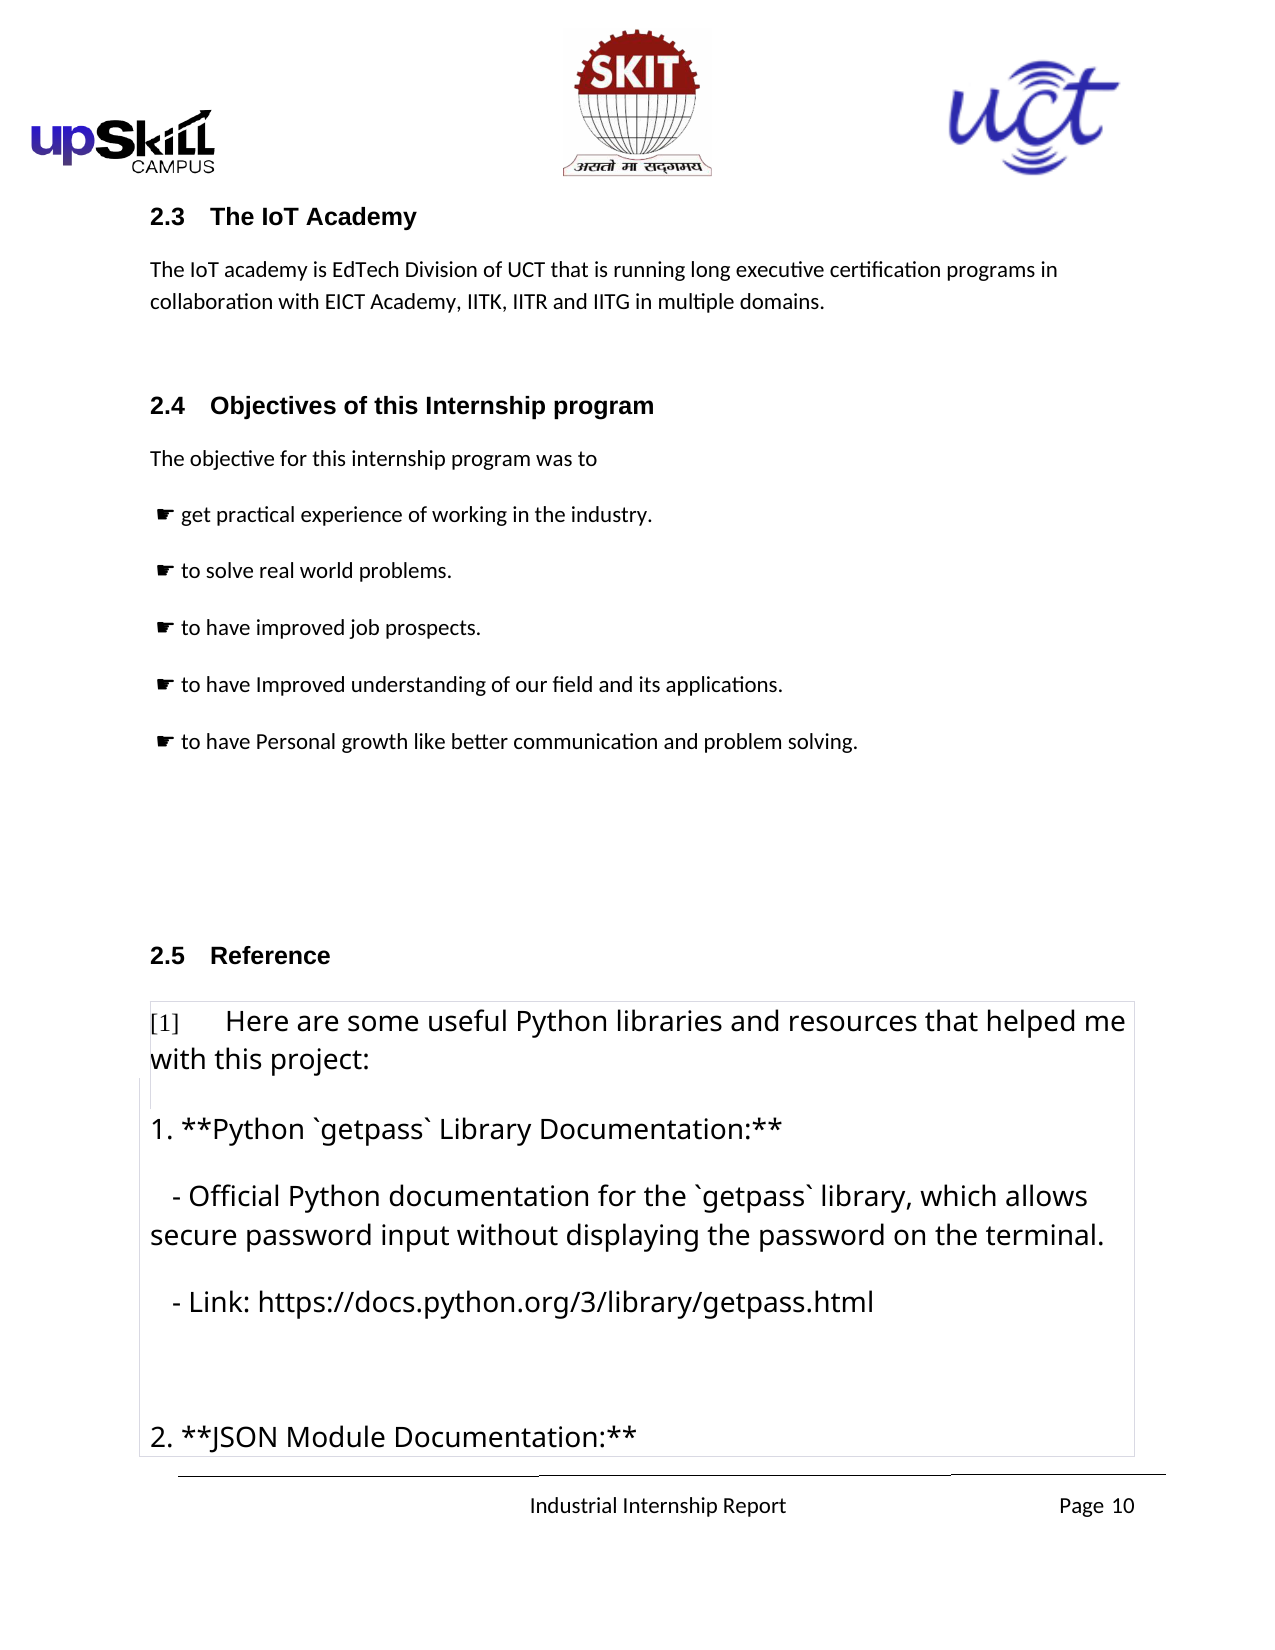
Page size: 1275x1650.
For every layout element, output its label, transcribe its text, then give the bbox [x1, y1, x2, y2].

subtitle Reference [150, 944, 1134, 969]
text ☛ get practical experience of working in the industry. [150, 497, 1134, 529]
subtitle The IoT Academy [150, 205, 1134, 230]
text [1] Here are some useful Python libraries and resources that helped me with this project: [151, 1002, 1134, 1078]
text ☛ to solve real world problems. [150, 554, 1134, 586]
text 1. **Python `getpass` Library Documentation:** [140, 1109, 1134, 1148]
picture [946, 51, 1125, 177]
text ☛ to have Personal growth like better communication and problem solving. [150, 724, 1134, 756]
text 2. **JSON Module Documentation:** [140, 1417, 1134, 1456]
text - Official Python documentation for the `getpass` library, which allows secure password input without displaying the password on the terminal. [140, 1176, 1134, 1253]
text The objective for this internship program was to [150, 444, 1134, 472]
picture [563, 28, 712, 177]
subtitle Objectives of this Internship program [150, 394, 1134, 419]
text - Link: https://docs.python.org/3/library/getpass.html [140, 1282, 1134, 1321]
text The IoT academy is EdTech Division of UCT that is running long executive certification programs in collaboration with EICT Academy, IITK, IITR and IITG in multiple domains. [150, 255, 1134, 315]
text ☛ to have Improved understanding of our field and its applications. [150, 668, 1134, 699]
picture [0, 97, 246, 177]
text ☛ to have improved job prospects. [150, 611, 1134, 642]
